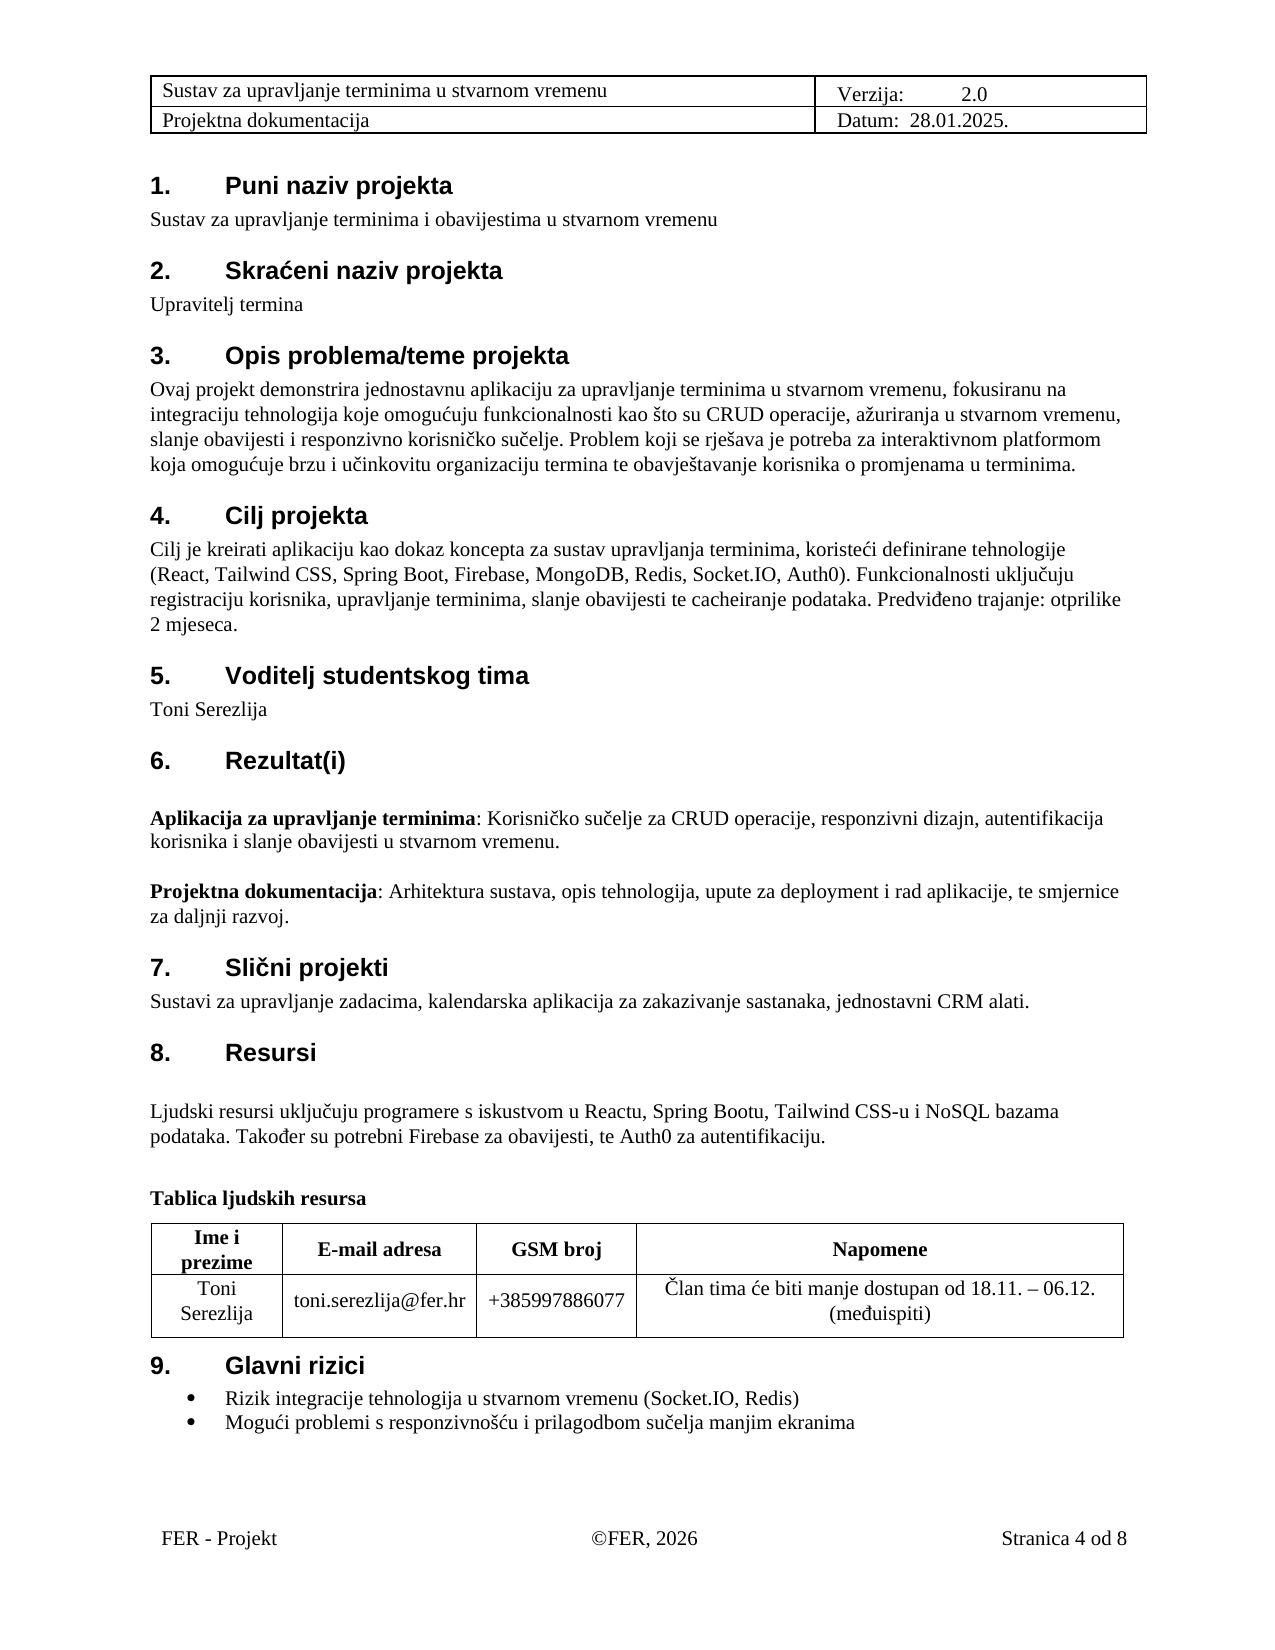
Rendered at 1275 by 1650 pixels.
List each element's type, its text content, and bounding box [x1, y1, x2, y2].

table_cell toni.serezlija@fer.hr [283, 1275, 476, 1337]
subtitle Skraćeni naziv projekta [150, 256, 1125, 285]
subtitle Cilj projekta [150, 501, 1125, 530]
table_header Napomene [637, 1224, 1123, 1274]
text Sustavi za upravljanje zadacima, kalendarska aplikacija za zakazivanje sastanaka, jednostavni CRM alati. [150, 988, 1125, 1013]
table_header Ime i prezime [152, 1224, 282, 1274]
text Tablica ljudskih resursa [150, 1185, 1125, 1210]
subtitle Voditelj studentskog tima [150, 661, 1125, 690]
list Mogući problemi s responzivnošću i prilagodbom sučelja manjim ekranima [187, 1410, 1125, 1434]
text Toni Serezlija [150, 696, 1125, 721]
subtitle Slični projekti [150, 953, 1125, 981]
table_cell Toni Serezlija [152, 1275, 282, 1337]
text Ovaj projekt demonstrira jednostavnu aplikaciju za upravljanje terminima u stvarnom vremenu, fokusiranu na integraciju tehnologija koje omogućuju funkcionalnosti kao što su CRUD operacije, ažuriranja u stvarnom vremenu, slanje obavijesti i responzivno korisničko sučelje. Problem koji se rješava je potreba za interaktivnom platformom koja omogućuje brzu i učinkovitu organizaciju termina te obavještavanje korisnika o promjenama u terminima. [150, 376, 1125, 476]
text Aplikacija za upravljanje terminima: Korisničko sučelje za CRUD operacije, responzivni dizajn, autentifikacija korisnika i slanje obavijesti u stvarnom vremenu. [150, 805, 1125, 853]
text Projektna dokumentacija: Arhitektura sustava, opis tehnologija, upute za deployment i rad aplikacije, te smjernice za daljnji razvoj. [150, 878, 1125, 928]
text Sustav za upravljanje terminima i obavijestima u stvarnom vremenu [150, 206, 1125, 231]
list Rizik integracije tehnologija u stvarnom vremenu (Socket.IO, Redis) [187, 1386, 1125, 1410]
text Upravitelj termina [150, 291, 1125, 316]
subtitle Opis problema/teme projekta [150, 341, 1125, 370]
text Ljudski resursi uključuju programere s iskustvom u Reactu, Spring Bootu, Tailwind CSS-u i NoSQL bazama podataka. Također su potrebni Firebase za obavijesti, te Auth0 za autentifikaciju. [150, 1098, 1125, 1148]
table_header GSM broj [477, 1224, 636, 1274]
subtitle Puni naziv projekta [150, 171, 1125, 200]
table_header E-mail adresa [283, 1224, 476, 1274]
table_cell Član tima će biti manje dostupan od 18.11. – 06.12. (međuispiti) [637, 1275, 1123, 1337]
subtitle Resursi [150, 1038, 1125, 1066]
subtitle Glavni rizici [150, 1351, 1125, 1379]
subtitle Rezultat(i) [150, 746, 1125, 775]
table_cell +385997886077 [477, 1275, 636, 1337]
text Cilj je kreirati aplikaciju kao dokaz koncepta za sustav upravljanja terminima, koristeći definirane tehnologije (React, Tailwind CSS, Spring Boot, Firebase, MongoDB, Redis, Socket.IO, Auth0). Funkcionalnosti uključuju registraciju korisnika, upravljanje terminima, slanje obavijesti te cacheiranje podataka. Predviđeno trajanje: otprilike 2 mjeseca. [150, 536, 1125, 636]
